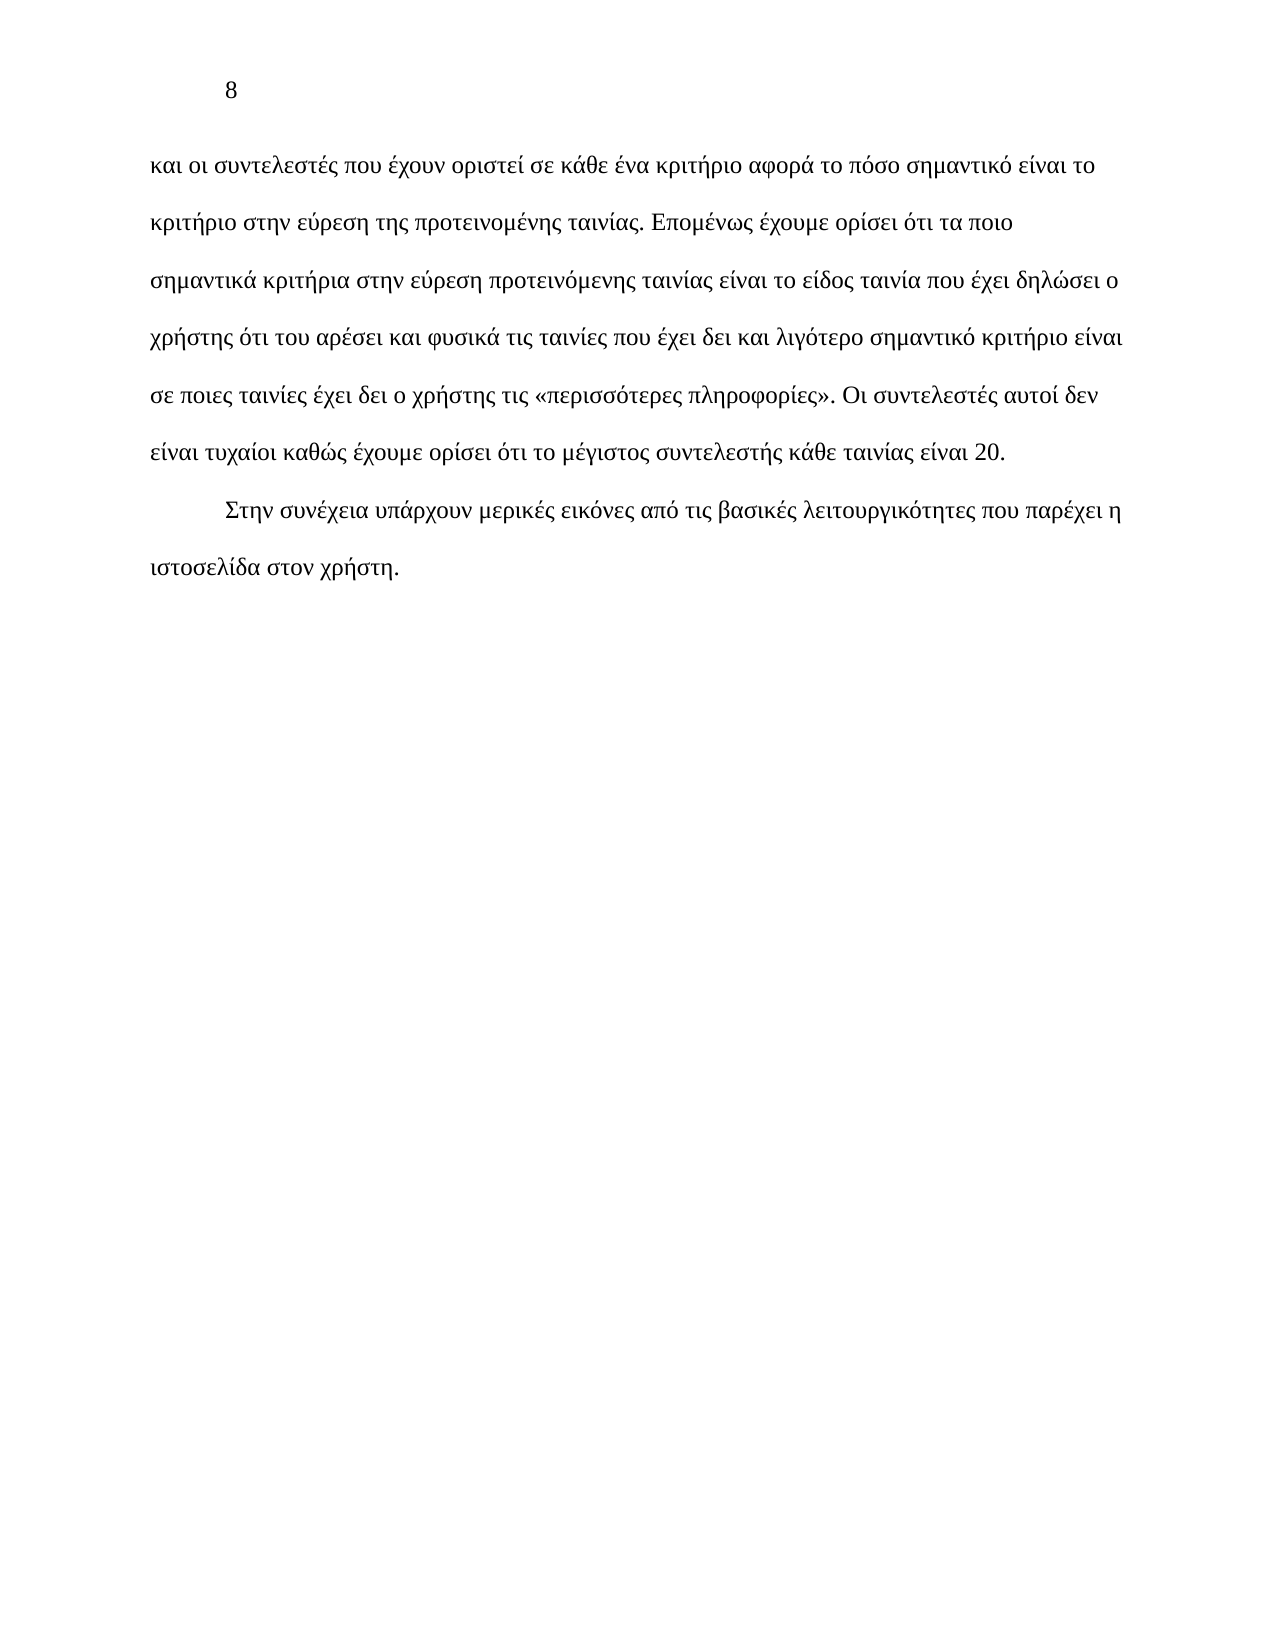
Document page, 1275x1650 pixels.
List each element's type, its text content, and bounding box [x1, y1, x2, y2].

list και οι συντελεστές που έχουν οριστεί σε κάθε ένα κριτήριο αφορά το πόσο σημαντικό είναι το κριτήριο στην εύρεση της προτεινομένης ταινίας. Επομένως έχουμε ορίσει ότι τα ποιο σημαντικά κριτήρια στην εύρεση προτεινόμενης ταινίας είναι το είδος ταινία που έχει δηλώσει ο χρήστης ότι του αρέσει και φυσικά τις ταινίες που έχει δει και λιγότερο σημαντικό κριτήριο είναι σε ποιες ταινίες έχει δει ο χρήστης τις «περισσότερες πληροφορίες». Οι συντελεστές αυτοί δεν είναι τυχαίοι καθώς έχουμε ορίσει ότι το μέγιστος συντελεστής κάθε ταινίας είναι 20. [150, 150, 1125, 466]
text Στην συνέχεια υπάρχουν μερικές εικόνες από τις βασικές λειτουργικότητες που παρέχει η ιστοσελίδα στον χρήστη. [150, 495, 1125, 581]
